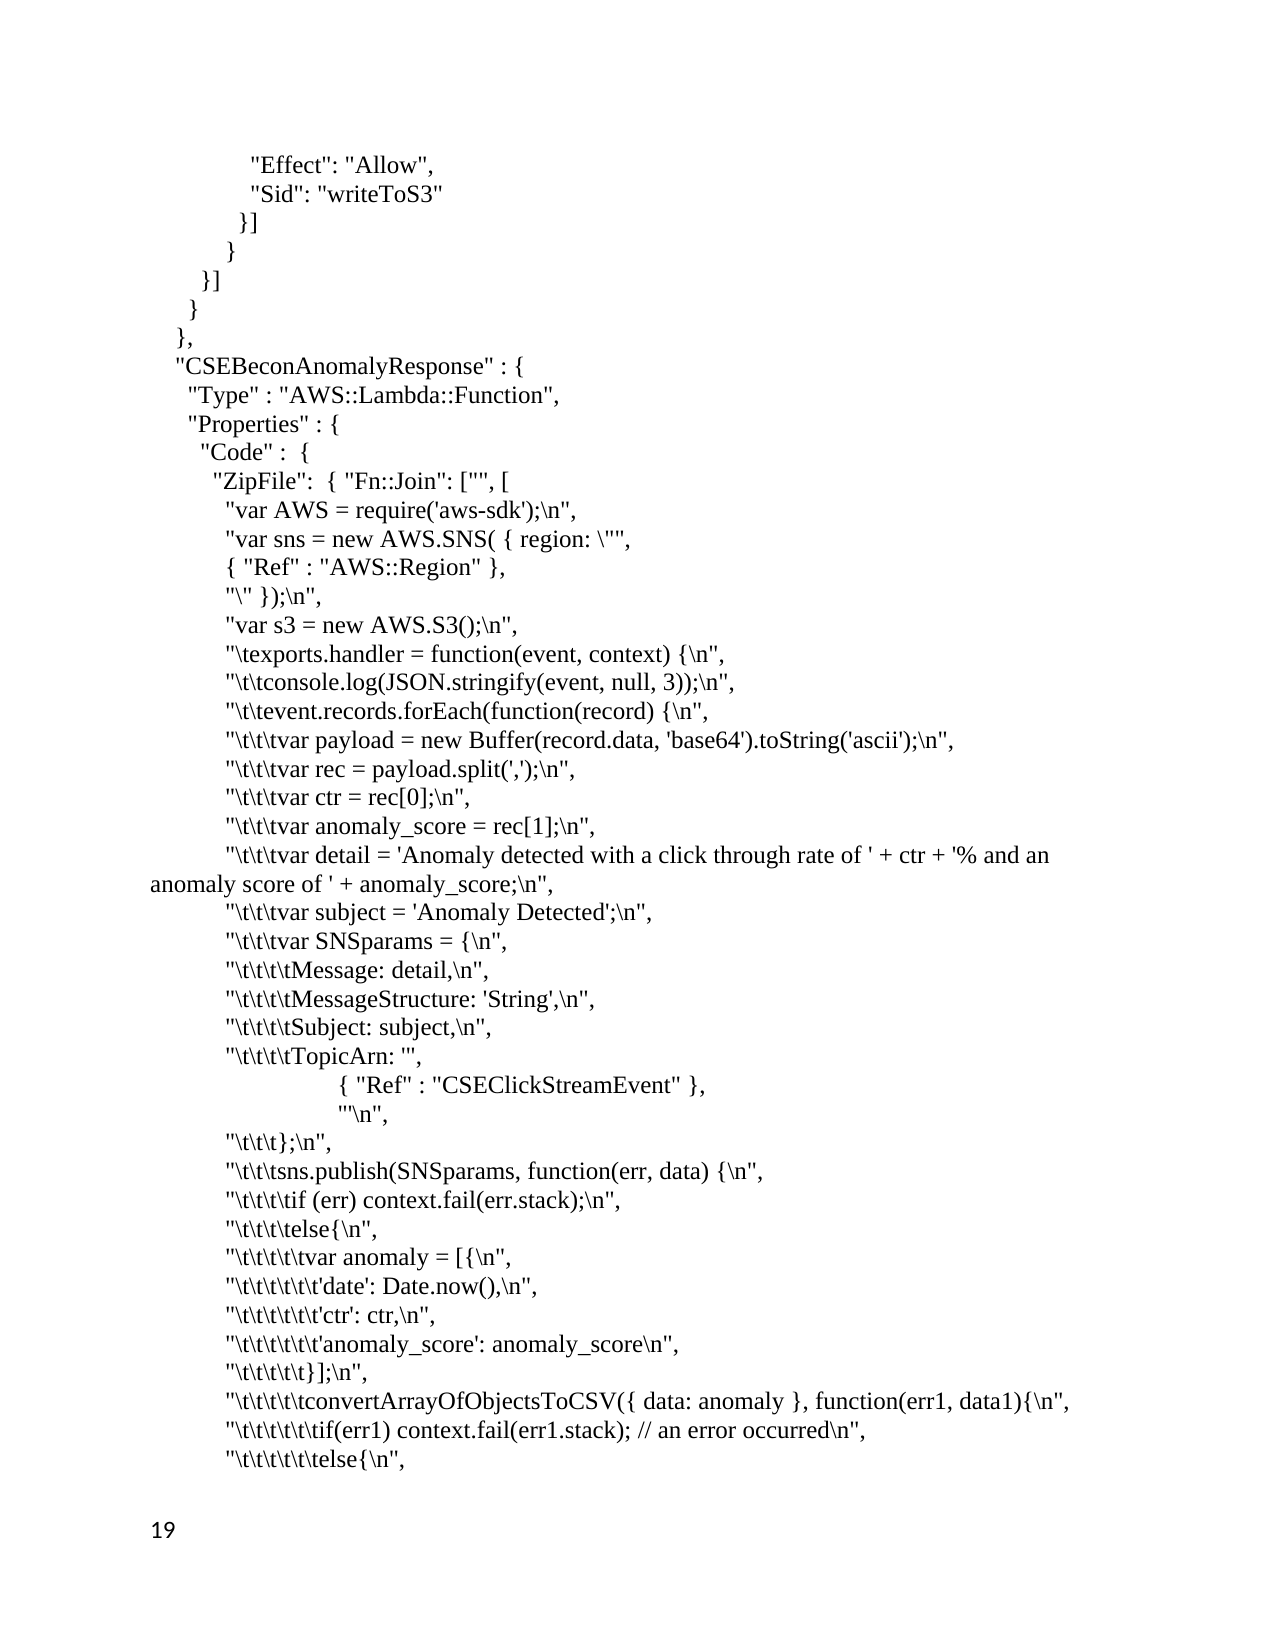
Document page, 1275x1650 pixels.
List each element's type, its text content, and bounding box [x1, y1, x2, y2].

text "\texports.handler = function(event, context) {\n", [150, 639, 1125, 667]
text "Sid": "writeToS3" [150, 179, 1125, 207]
text "\t\t\t\tSubject: subject,\n", [150, 1012, 1125, 1041]
text } [150, 236, 1125, 265]
text "CSEBeconAnomalyResponse" : { [150, 351, 1125, 380]
text "\t\t\t\tif (err) context.fail(err.stack);\n", [150, 1185, 1125, 1214]
text "\" });\n", [150, 581, 1125, 610]
text "\t\t\t\t\t}];\n", [150, 1357, 1125, 1386]
text } [150, 294, 1125, 322]
text "\t\t\t\tMessageStructure: 'String',\n", [150, 984, 1125, 1012]
text "\t\tevent.records.forEach(function(record) {\n", [150, 696, 1125, 725]
text "\t\t\t\t\t\t'ctr': ctr,\n", [150, 1300, 1125, 1329]
text { "Ref" : "CSEClickStreamEvent" }, [150, 1070, 1125, 1099]
text "\t\t\tsns.publish(SNSparams, function(err, data) {\n", [150, 1156, 1125, 1185]
text "\t\t\t\t\t\telse{\n", [150, 1444, 1125, 1472]
text "Properties" : { [150, 409, 1125, 437]
text }] [150, 265, 1125, 294]
text "var s3 = new AWS.S3();\n", [150, 610, 1125, 639]
text "\t\t\t\tMessage: detail,\n", [150, 955, 1125, 984]
text "Effect": "Allow", [150, 150, 1125, 179]
text }, [150, 322, 1125, 351]
text "\t\t\t\t\t\t'date': Date.now(),\n", [150, 1271, 1125, 1300]
text "var AWS = require('aws-sdk');\n", [150, 495, 1125, 524]
text { "Ref" : "AWS::Region" }, [150, 552, 1125, 581]
text "\t\t\tvar SNSparams = {\n", [150, 926, 1125, 955]
text }] [150, 207, 1125, 236]
text "\t\t\tvar subject = 'Anomaly Detected';\n", [150, 897, 1125, 926]
text "\t\t\tvar payload = new Buffer(record.data, 'base64').toString('ascii');\n", [150, 725, 1125, 754]
text "\t\t\t};\n", [150, 1127, 1125, 1156]
text "\t\t\t\t\tconvertArrayOfObjectsToCSV({ data: anomaly }, function(err1, data1){\n", [150, 1386, 1125, 1415]
text "\t\t\t\telse{\n", [150, 1214, 1125, 1242]
text "\t\tconsole.log(JSON.stringify(event, null, 3));\n", [150, 667, 1125, 696]
text "\t\t\tvar ctr = rec[0];\n", [150, 782, 1125, 811]
text "var sns = new AWS.SNS( { region: \"", [150, 524, 1125, 552]
text "\t\t\t\t\tvar anomaly = [{\n", [150, 1242, 1125, 1271]
text "ZipFile": { "Fn::Join": ["", [ [150, 466, 1125, 495]
text "'\n", [150, 1099, 1125, 1127]
text "Type" : "AWS::Lambda::Function", [150, 380, 1125, 409]
text "\t\t\t\t\t\tif(err1) context.fail(err1.stack); // an error occurred\n", [150, 1415, 1125, 1444]
text "\t\t\t\tTopicArn: '", [150, 1041, 1125, 1070]
text "\t\t\tvar rec = payload.split(',');\n", [150, 754, 1125, 782]
text "\t\t\tvar detail = 'Anomaly detected with a click through rate of ' + ctr + '% and an anomaly score of ' + anomaly_score;\n", [150, 840, 1125, 897]
text "\t\t\t\t\t\t'anomaly_score': anomaly_score\n", [150, 1329, 1125, 1357]
text "\t\t\tvar anomaly_score = rec[1];\n", [150, 811, 1125, 840]
text "Code" : { [150, 437, 1125, 466]
